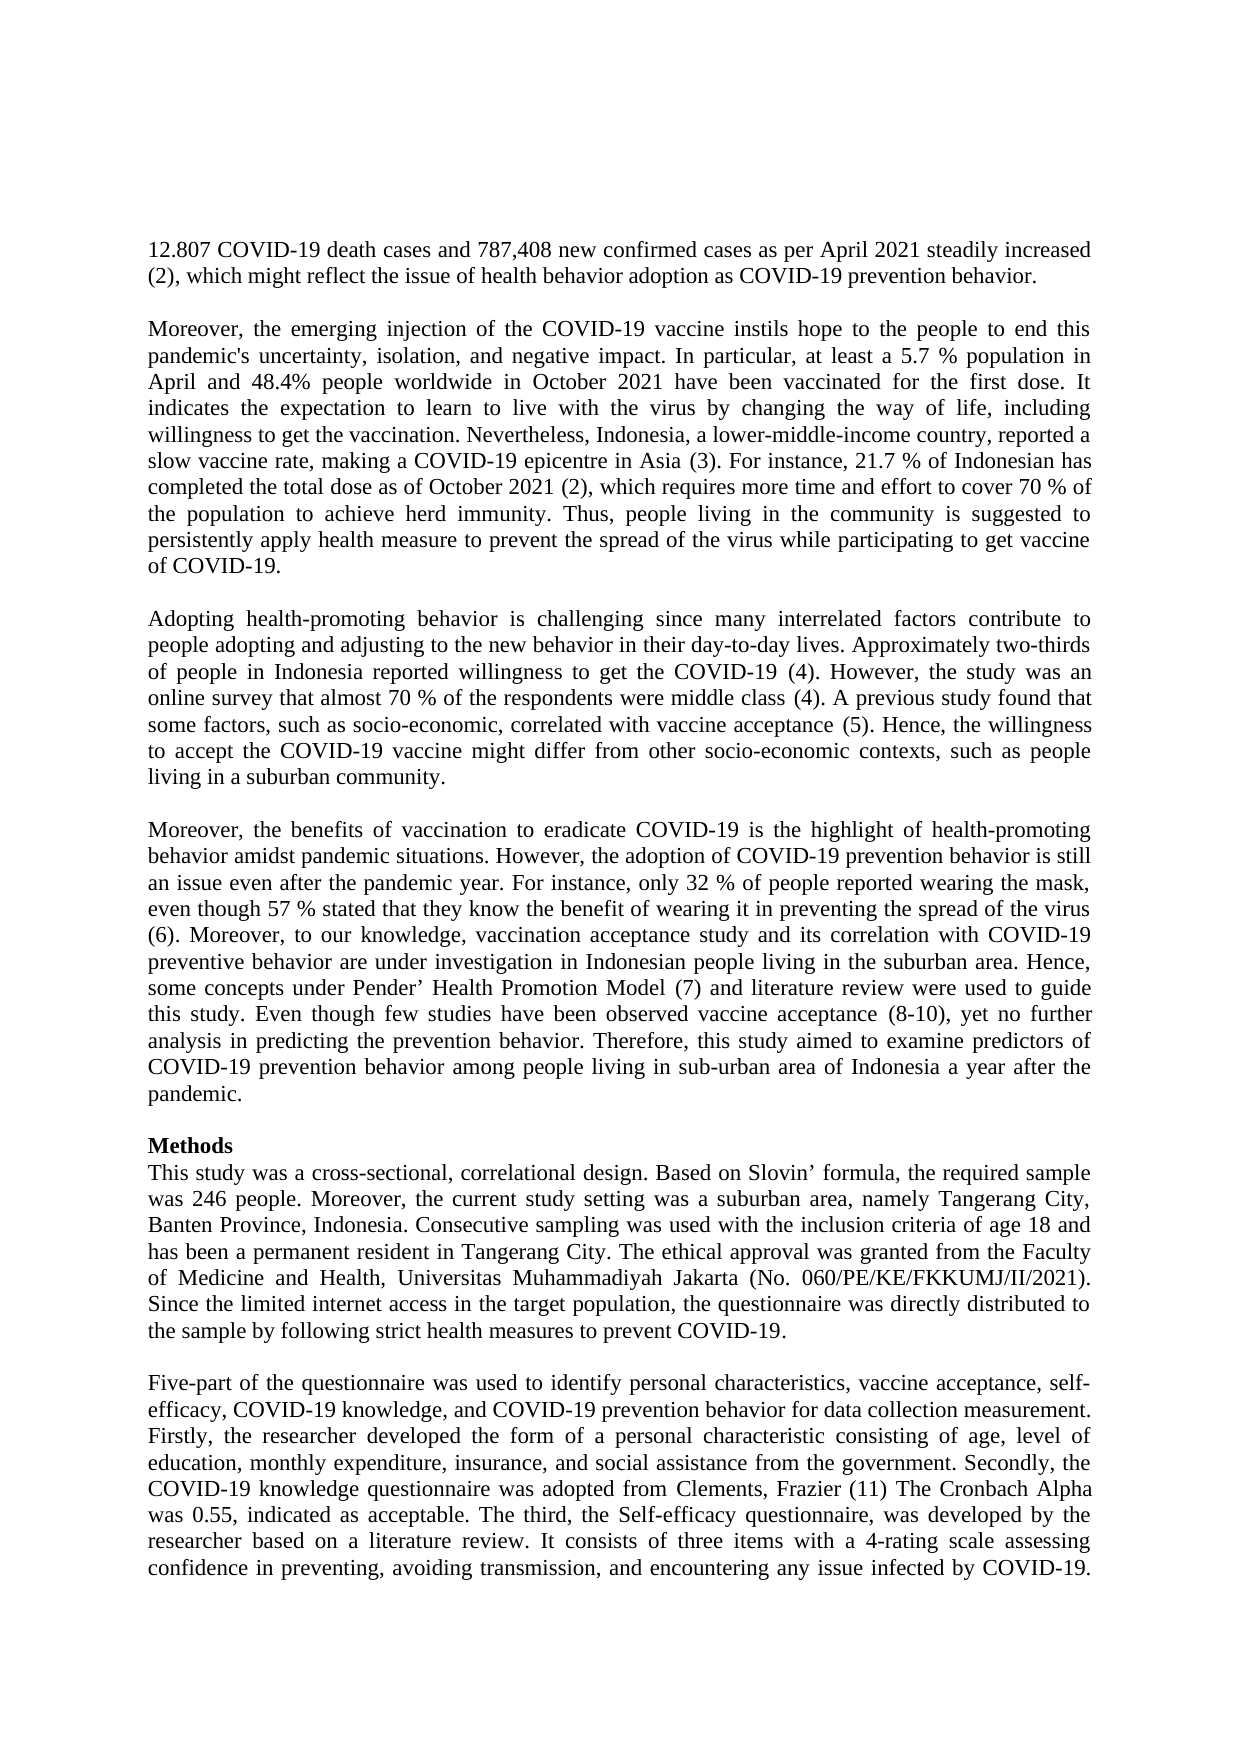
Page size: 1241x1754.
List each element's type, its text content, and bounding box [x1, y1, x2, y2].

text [148, 1369, 1092, 1580]
text Moreover, the emerging injection of the COVID-19 vaccine instils hope to the people to end this pandemic's uncertainty, isolation, and negative impact. In particular, at least a 5.7 % population in April and 48.4% people worldwide in October 2021 have been vaccinated for the first dose. It indicates the expectation to learn to live with the virus by changing the way of life, including willingness to get the vaccination. Nevertheless, Indonesia, a lower-middle-income country, reported a slow vaccine rate, making a COVID-19 epicentre in Asia (3). For instance, 21.7 % of Indonesian has completed the total dose as of October 2021 (2), which requires more time and effort to cover 70 % of the population to achieve herd immunity. Thus, people living in the community is suggested to persistently apply health measure to prevent the spread of the virus while participating to get vaccine of COVID-19. [148, 315, 1092, 579]
text This study was a cross-sectional, correlational design. Based on Slovin’ formula, the required sample was 246 people. Moreover, the current study setting was a suburban area, namely Tangerang City, Banten Province, Indonesia. Consecutive sampling was used with the inclusion criteria of age 18 and has been a permanent resident in Tangerang City. The ethical approval was granted from the Faculty of Medicine and Health, Universitas Muhammadiyah Jakarta (No. 060/PE/KE/FKKUMJ/II/2021). Since the limited internet access in the target population, the questionnaire was directly distributed to the sample by following strict health measures to prevent COVID-19. [148, 1159, 1092, 1343]
text Methods [148, 1132, 1092, 1159]
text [148, 236, 1092, 289]
text Adopting health-promoting behavior is challenging since many interrelated factors contribute to people adopting and adjusting to the new behavior in their day-to-day lives. Approximately two-thirds of people in Indonesia reported willingness to get the COVID-19 (4). However, the study was an online survey that almost 70 % of the respondents were middle class (4). A previous study found that some factors, such as socio-economic, correlated with vaccine acceptance (5). Hence, the willingness to accept the COVID-19 vaccine might differ from other socio-economic contexts, such as people living in a suburban community. [148, 605, 1092, 790]
text Moreover, the benefits of vaccination to eradicate COVID-19 is the highlight of health-promoting behavior amidst pandemic situations. However, the adoption of COVID-19 prevention behavior is still an issue even after the pandemic year. For instance, only 32 % of people reported wearing the mask, even though 57 % stated that they know the benefit of wearing it in preventing the spread of the virus (6). Moreover, to our knowledge, vaccination acceptance study and its correlation with COVID-19 preventive behavior are under investigation in Indonesian people living in the suburban area. Hence, some concepts under Pender’ Health Promotion Model (7) and literature review were used to guide this study. Even though few studies have been observed vaccine acceptance (8-10), yet no further analysis in predicting the prevention behavior. Therefore, this study aimed to examine predictors of COVID-19 prevention behavior among people living in sub-urban area of Indonesia a year after the pandemic. [148, 816, 1092, 1106]
